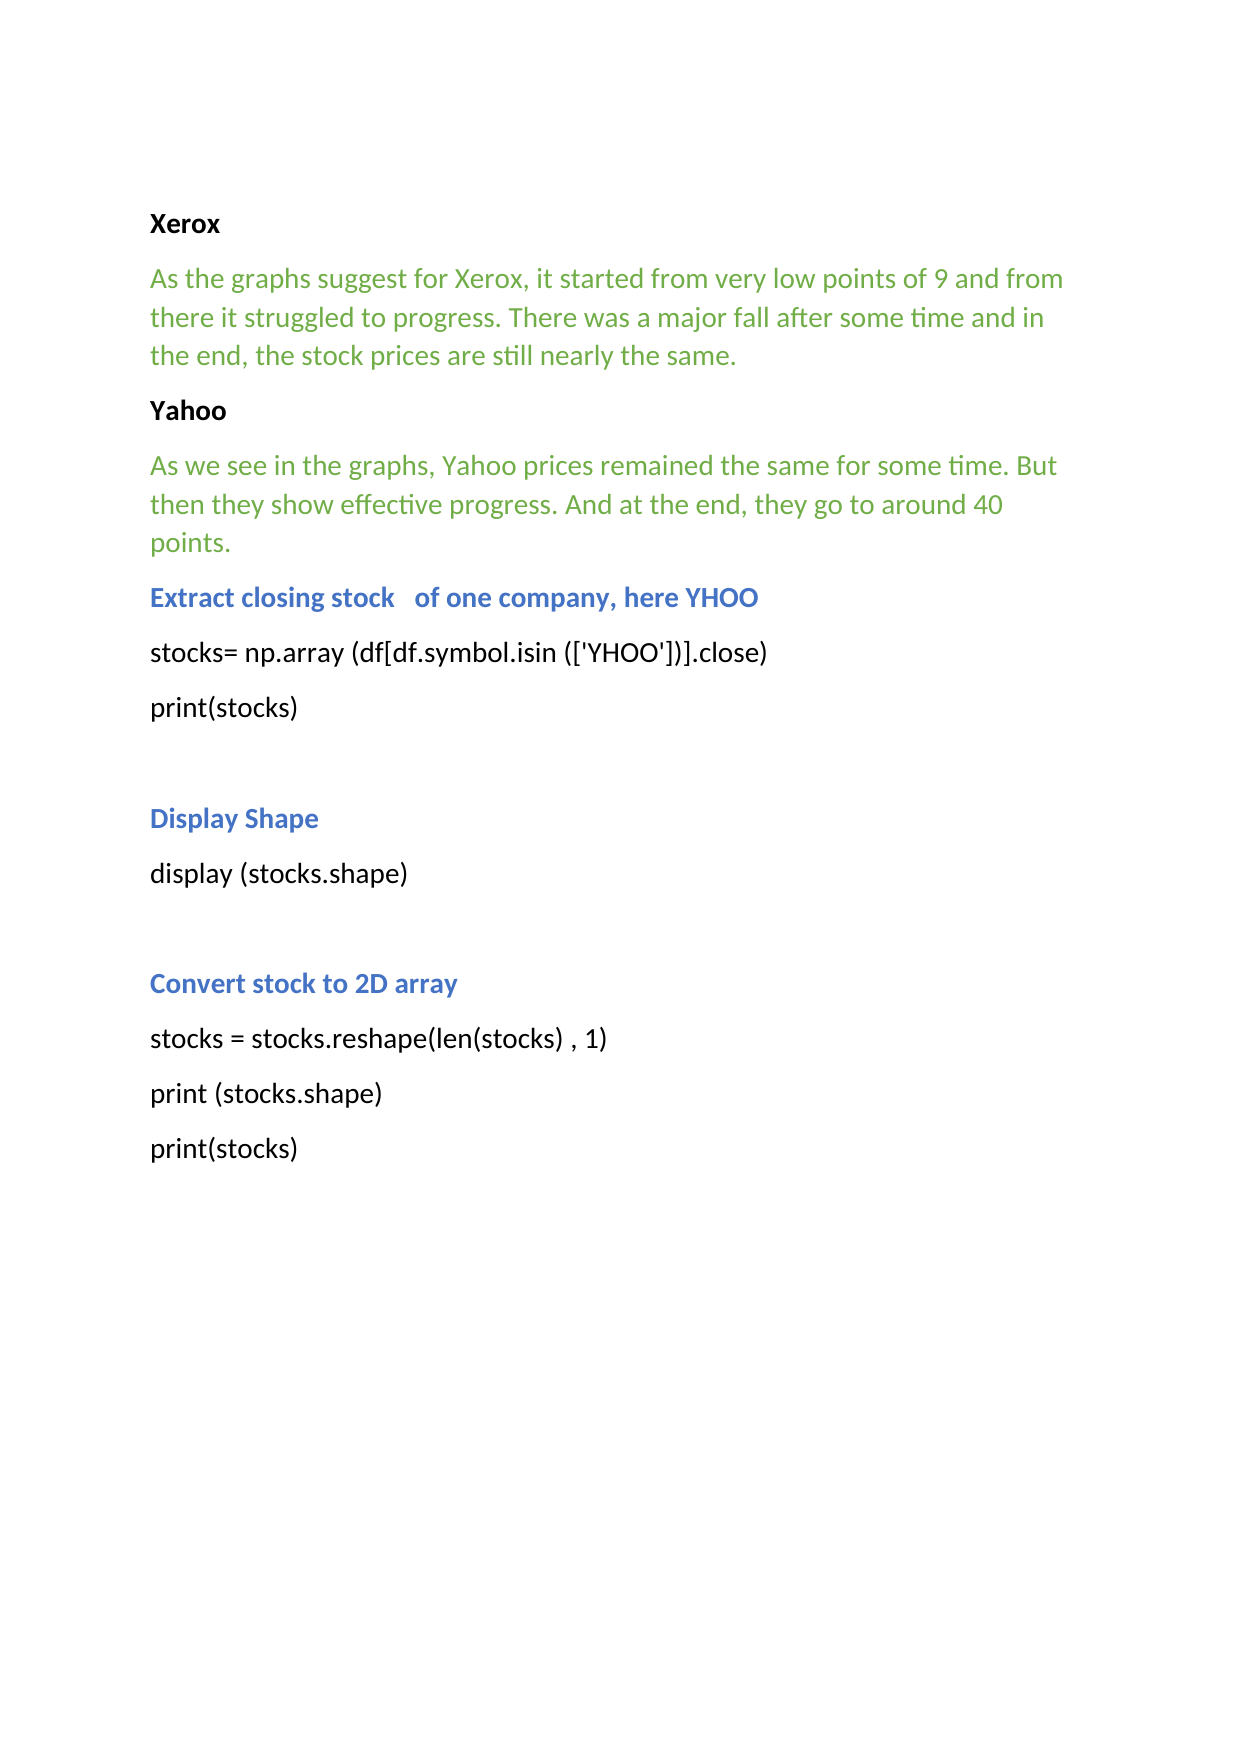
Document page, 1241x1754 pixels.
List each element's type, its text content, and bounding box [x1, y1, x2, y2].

text stocks= np.array (df[df.symbol.isin (['YHOO'])].close) [150, 634, 1090, 670]
text display (stocks.shape) [150, 855, 1090, 890]
text As the graphs suggest for Xerox, it started from very low points of 9 and from there it struggled to progress. There was a major fall after some time and in the end, the stock prices are still nearly the same. [150, 260, 1090, 373]
text As we see in the graphs, Yahoo prices remained the same for some time. But then they show effective progress. And at the end, they go to around 40 points. [150, 447, 1090, 560]
text print(stocks) [150, 689, 1090, 725]
text Xerox [150, 205, 1090, 241]
text Extract closing stock of one company, here YHOO [150, 579, 1090, 615]
text Convert stock to 2D array [150, 965, 1090, 1001]
text print (stocks.shape) [150, 1075, 1090, 1111]
text stocks = stocks.reshape(len(stocks) , 1) [150, 1020, 1090, 1056]
text Yahoo [150, 392, 1090, 428]
text print(stocks) [150, 1130, 1090, 1166]
text Display Shape [150, 800, 1090, 835]
